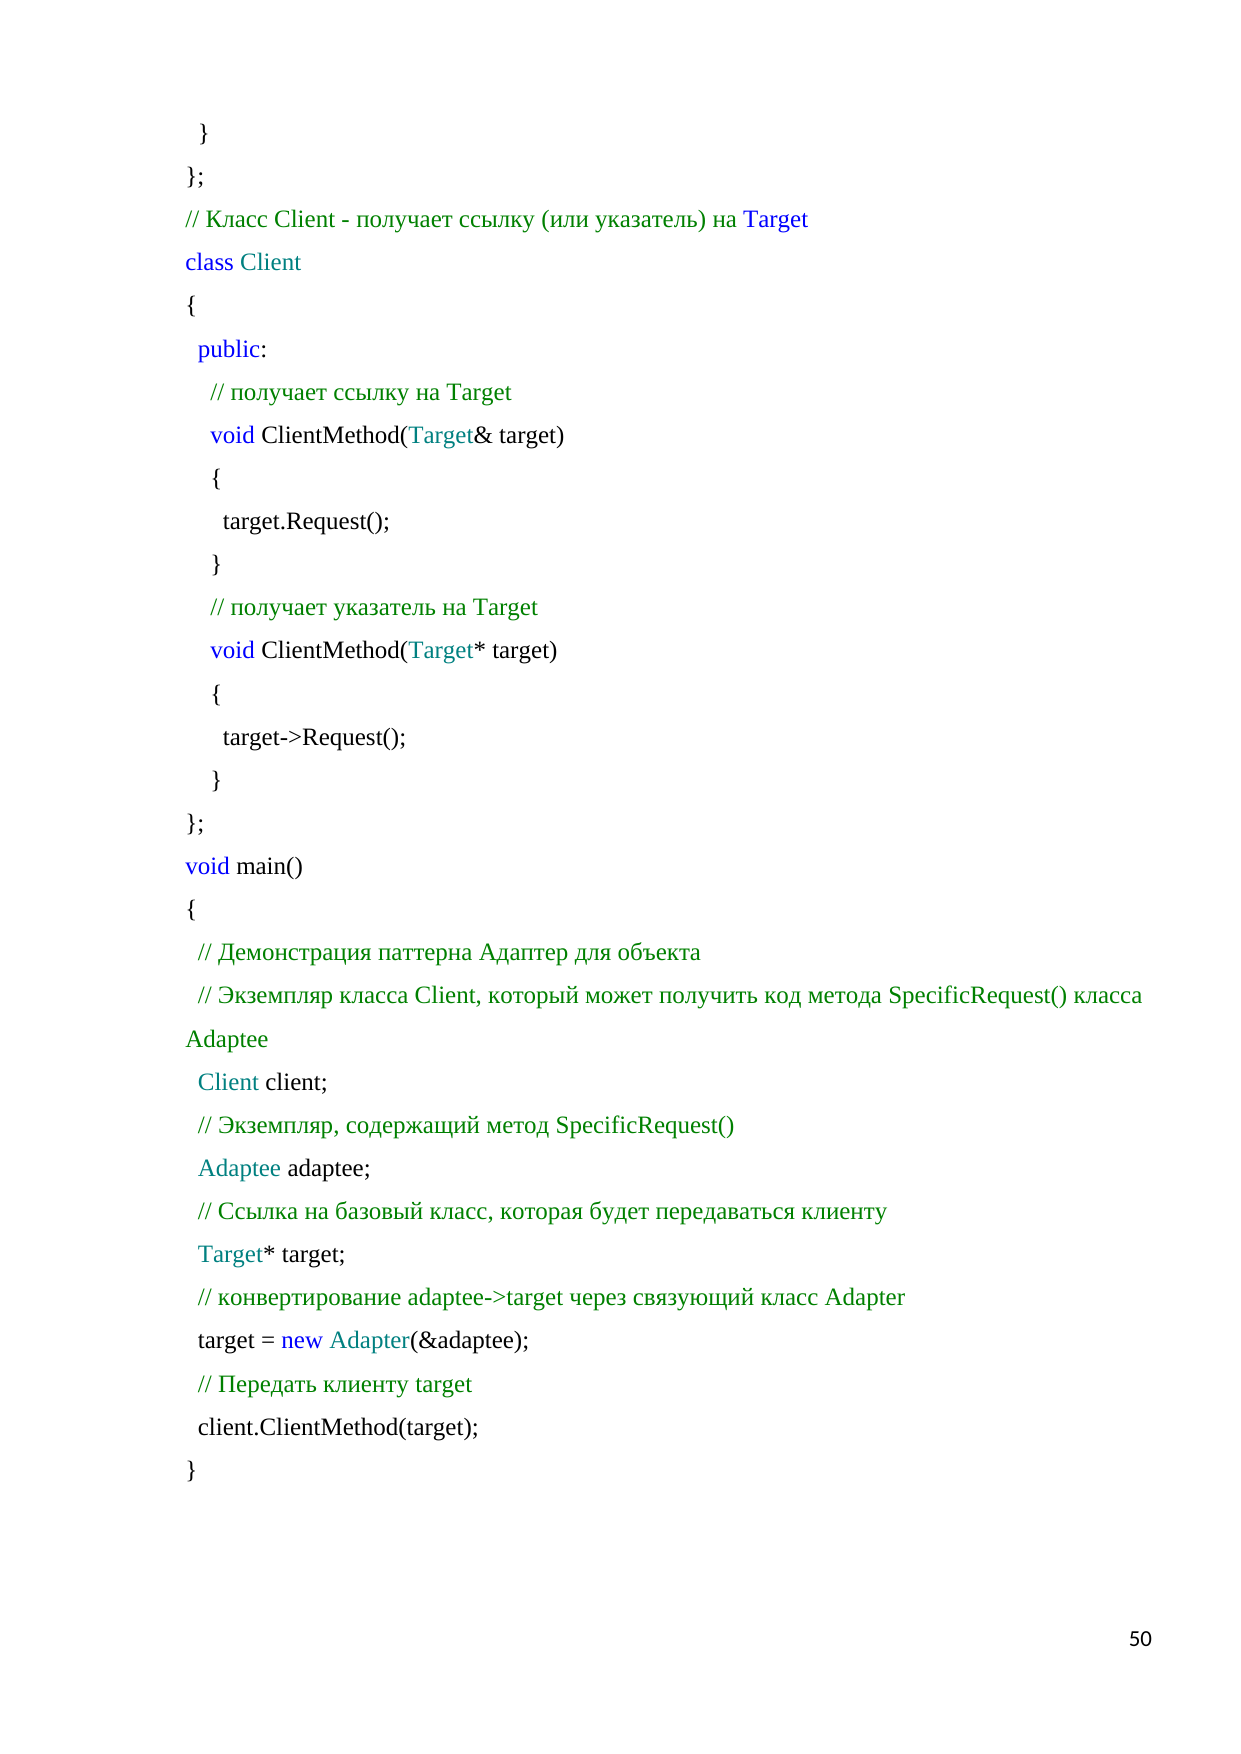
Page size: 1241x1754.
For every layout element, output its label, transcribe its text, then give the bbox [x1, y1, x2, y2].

text Target* target; [185, 1239, 1152, 1268]
text }; [185, 808, 1152, 837]
text // конвертирование adaptee->target через связующий класс Adapter [185, 1282, 1152, 1311]
text // Ссылка на базовый класс, которая будет передаваться клиенту [185, 1196, 1152, 1225]
text // Экземпляр класса Client, который может получить код метода SpecificRequest() класса Adaptee [185, 981, 1152, 1052]
text // получает указатель на Target [185, 592, 1152, 621]
text target.Request(); [185, 506, 1152, 535]
text client.ClientMethod(target); [185, 1412, 1152, 1441]
text { [185, 291, 1152, 319]
text class Client [185, 247, 1152, 276]
text // получает ссылку на Target [185, 377, 1152, 406]
text target->Request(); [185, 722, 1152, 751]
text } [185, 118, 1152, 147]
text void ClientMethod(Target* target) [185, 636, 1152, 664]
text Client client; [185, 1067, 1152, 1096]
text public: [185, 334, 1152, 362]
text void ClientMethod(Target& target) [185, 420, 1152, 449]
text { [185, 679, 1152, 707]
text // Передать клиенту target [185, 1369, 1152, 1397]
text } [185, 1455, 1152, 1484]
text } [185, 549, 1152, 578]
text { [185, 463, 1152, 492]
text }; [185, 161, 1152, 190]
text { [185, 894, 1152, 923]
text } [185, 765, 1152, 794]
text // Класс Client - получает ссылку (или указатель) на Target [185, 204, 1152, 233]
text target = new Adapter(&adaptee); [185, 1326, 1152, 1354]
text // Экземпляр, содержащий метод SpecificRequest() [185, 1110, 1152, 1139]
text Adaptee adaptee; [185, 1153, 1152, 1182]
text // Демонстрация паттерна Адаптер для объекта [185, 937, 1152, 966]
text void main() [185, 851, 1152, 880]
